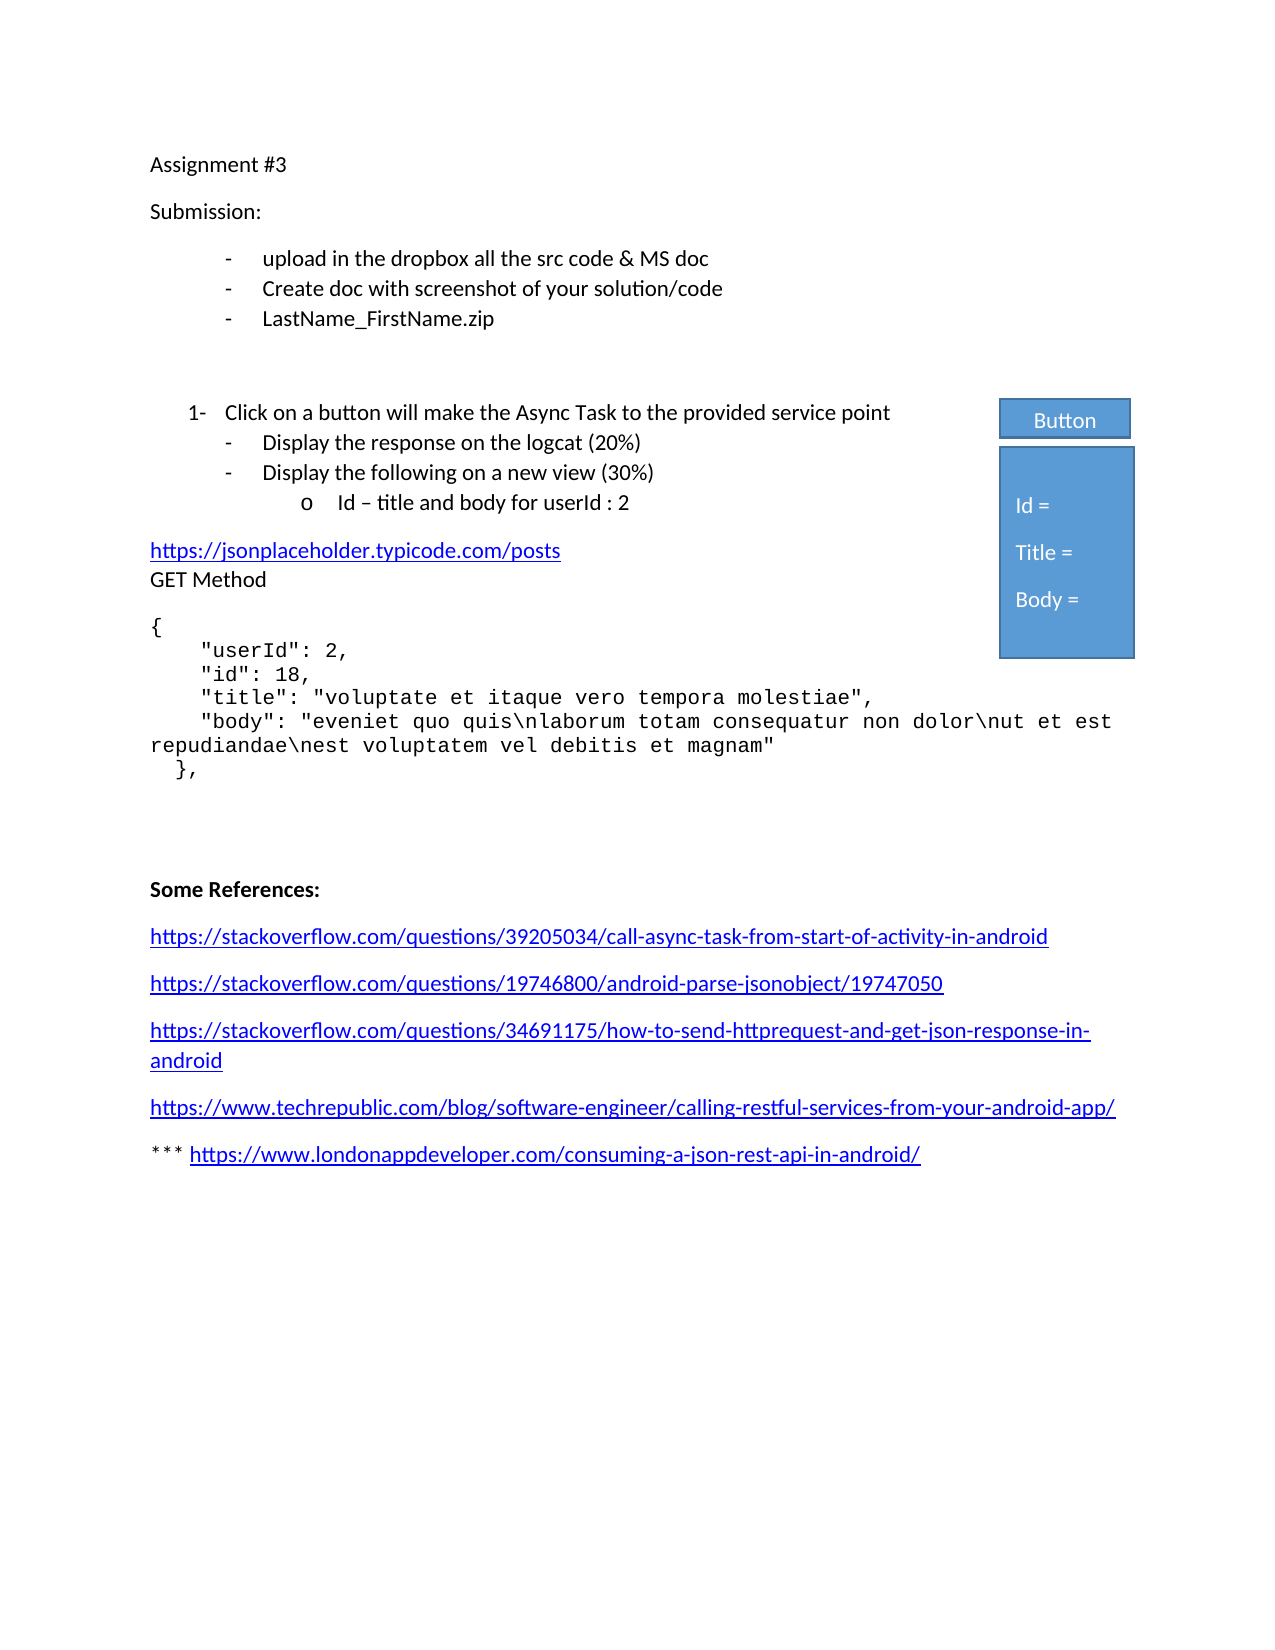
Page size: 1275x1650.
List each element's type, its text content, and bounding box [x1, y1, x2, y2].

text }, [150, 758, 1125, 782]
text GET Method [150, 565, 999, 593]
text https://stackoverflow.com/questions/19746800/android-parse-jsonobject/19747050 [150, 969, 1125, 997]
list Display the following on a new view (30%) [225, 458, 999, 486]
list upload in the dropbox all the src code & MS doc [225, 244, 1125, 272]
list Click on a button will make the Async Task to the provided service point [187, 398, 999, 426]
text Submission: [150, 197, 1125, 225]
text "title": "voluptate et itaque vero tempora molestiae", [150, 687, 1125, 711]
text "userId": 2, [150, 640, 1125, 664]
text https://stackoverflow.com/questions/39205034/call-async-task-from-start-of-activity-in-android [150, 922, 1125, 951]
text Some References: [150, 876, 1125, 904]
text Assignment #3 [150, 150, 1125, 178]
list Create doc with screenshot of your solution/code [225, 274, 1125, 302]
text "body": "eveniet quo quis\nlaborum totam consequatur non dolor\nut et est repudiandae\nest voluptatem vel debitis et magnam" [150, 711, 1125, 758]
text https://jsonplaceholder.typicode.com/posts [150, 537, 999, 565]
text *** https://www.londonappdeveloper.com/consuming-a-json-rest-api-in-android/ [150, 1140, 1125, 1168]
list LastName_FirstName.zip [225, 304, 1125, 332]
text https://www.techrepublic.com/blog/software-engineer/calling-restful-services-from-your-android-app/ [150, 1093, 1125, 1121]
list Id – title and body for userId : 2 [300, 488, 999, 518]
list Display the response on the logcat (20%) [225, 428, 1125, 456]
text https://stackoverflow.com/questions/34691175/how-to-send-httprequest-and-get-json-response-in-android [150, 1016, 1125, 1074]
text { [150, 616, 999, 640]
text "id": 18, [150, 664, 1125, 687]
